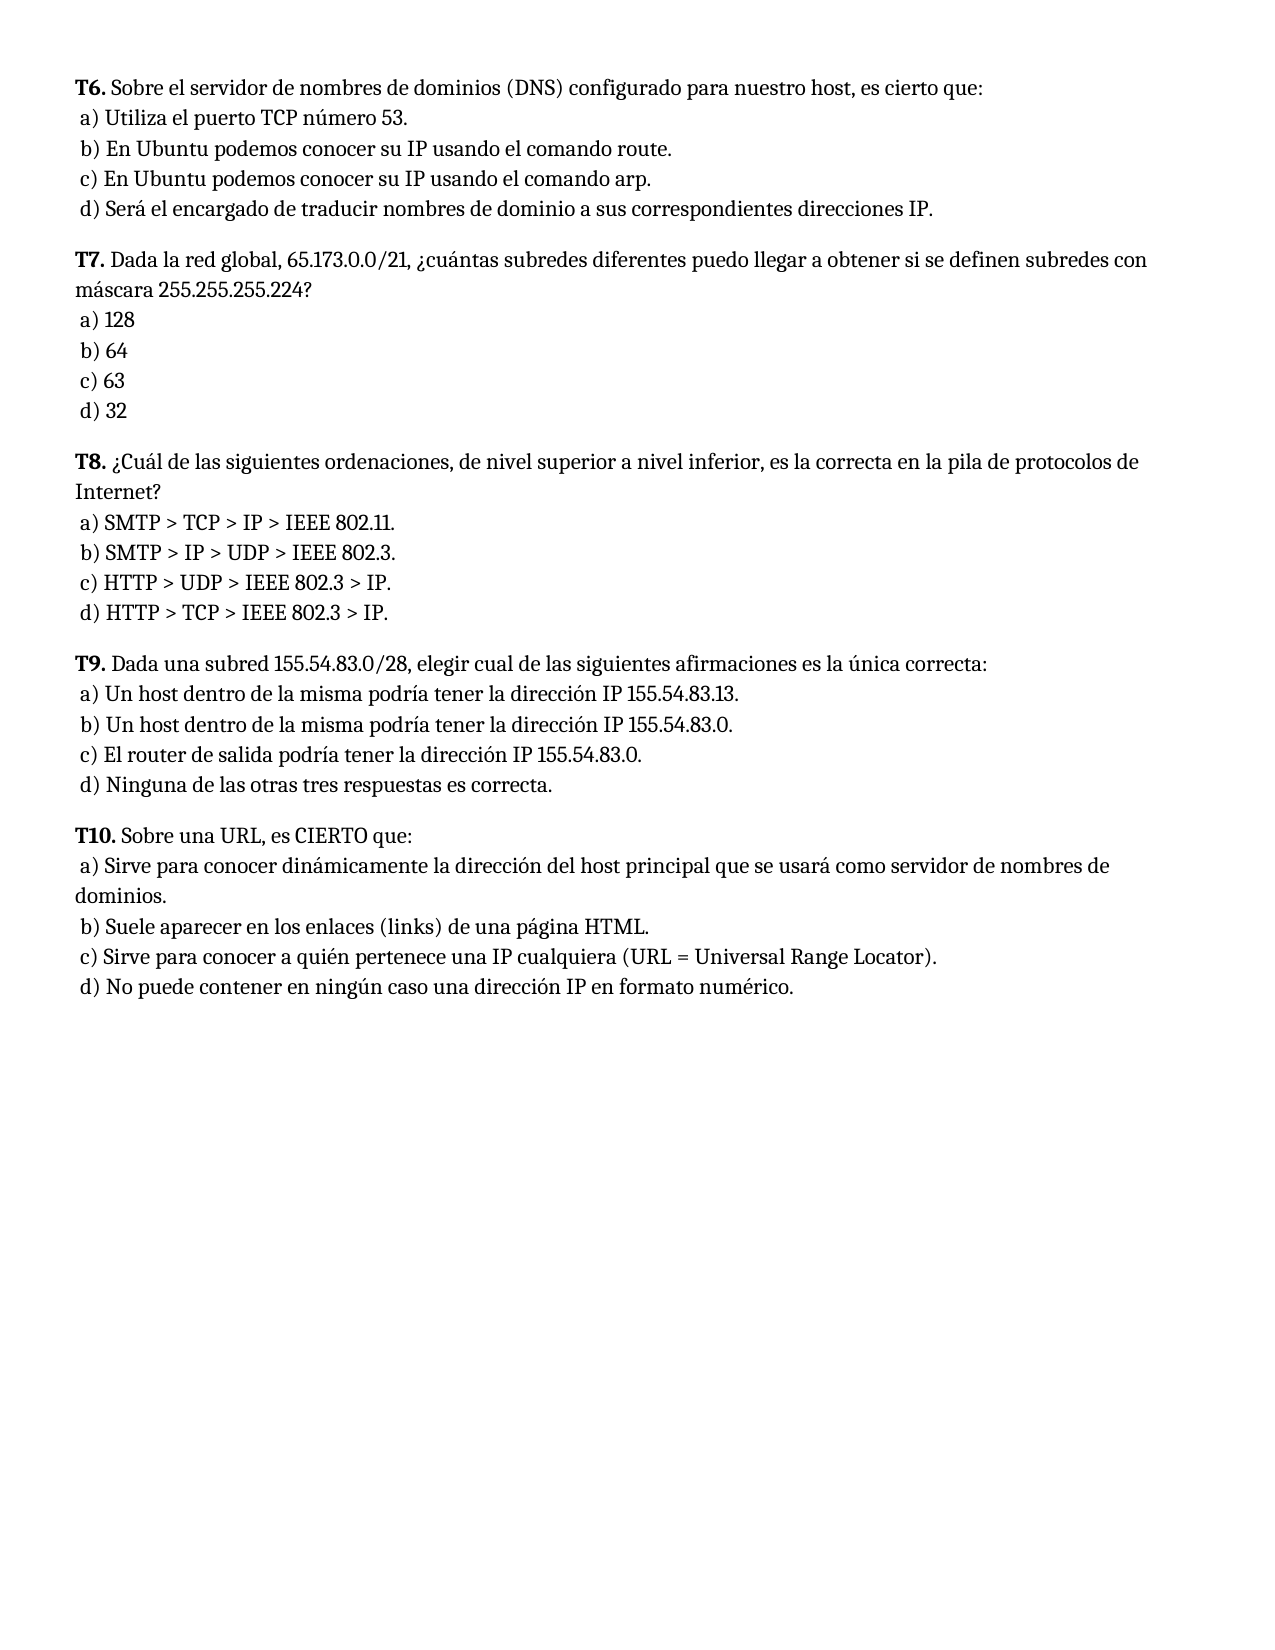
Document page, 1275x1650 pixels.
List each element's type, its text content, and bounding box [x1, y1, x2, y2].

text T8. ¿Cuál de las siguientes ordenaciones, de nivel superior a nivel inferior, es la correcta en la pila de protocolos de Internet? a) SMTP > TCP > IP > IEEE 802.11. b) SMTP > IP > UDP > IEEE 802.3. c) HTTP > UDP > IEEE 802.3 > IP. d) HTTP > TCP > IEEE 802.3 > IP. [75, 449, 1200, 626]
text T6. Sobre el servidor de nombres de dominios (DNS) configurado para nuestro host, es cierto que: a) Utiliza el puerto TCP número 53. b) En Ubuntu podemos conocer su IP usando el comando route. c) En Ubuntu podemos conocer su IP usando el comando arp. d) Será el encargado de traducir nombres de dominio a sus correspondientes direcciones IP. [75, 75, 1200, 222]
text T10. Sobre una URL, es CIERTO que: a) Sirve para conocer dinámicamente la dirección del host principal que se usará como servidor de nombres de dominios. b) Suele aparecer en los enlaces (links) de una página HTML. c) Sirve para conocer a quién pertenece una IP cualquiera (URL = Universal Range Locator). d) No puede contener en ningún caso una dirección IP en formato numérico. [75, 823, 1200, 1000]
text T9. Dada una subred 155.54.83.0/28, elegir cual de las siguientes afirmaciones es la única correcta: a) Un host dentro de la misma podría tener la dirección IP 155.54.83.13. b) Un host dentro de la misma podría tener la dirección IP 155.54.83.0. c) El router de salida podría tener la dirección IP 155.54.83.0. d) Ninguna de las otras tres respuestas es correcta. [75, 651, 1200, 798]
text T7. Dada la red global, 65.173.0.0/21, ¿cuántas subredes diferentes puedo llegar a obtener si se definen subredes con máscara 255.255.255.224? a) 128 b) 64 c) 63 d) 32 [75, 247, 1200, 424]
